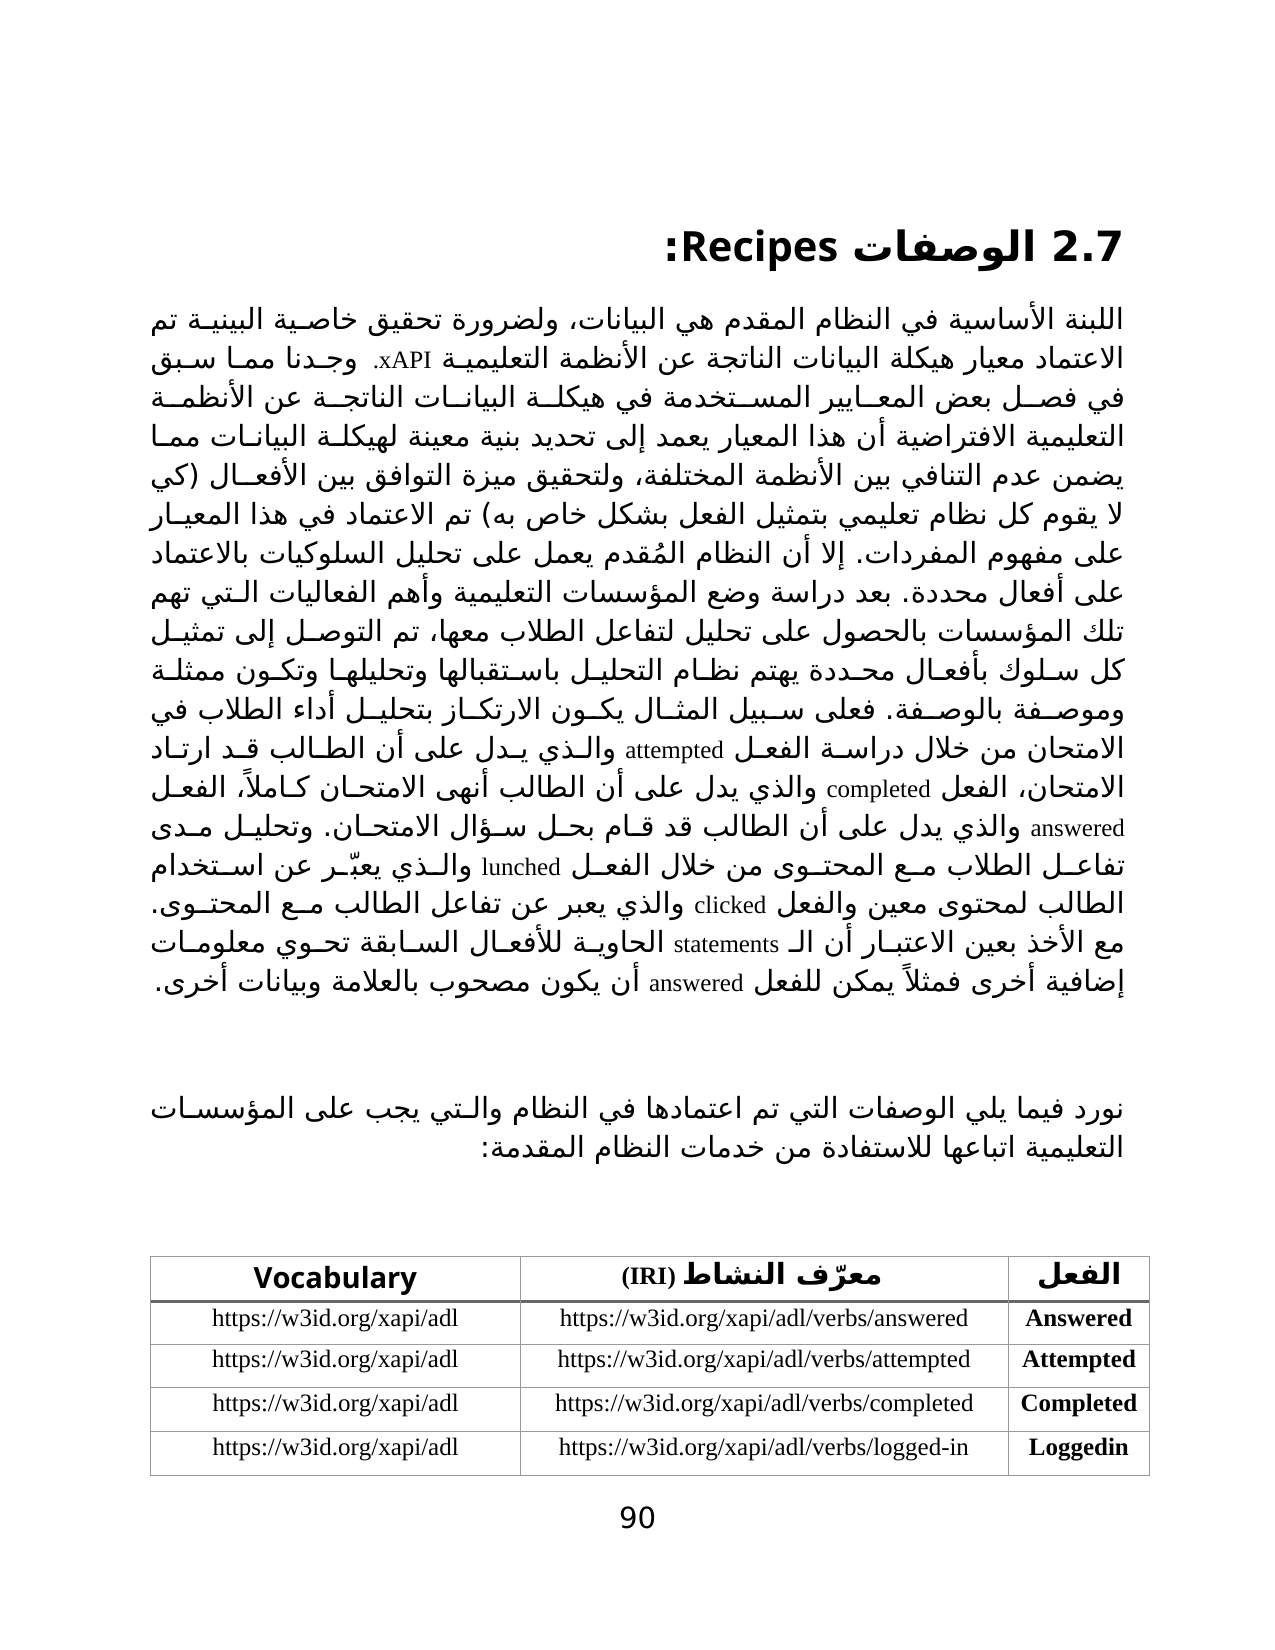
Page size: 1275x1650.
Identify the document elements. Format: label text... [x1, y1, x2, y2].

table_cell https://w3id.org/xapi/adl [151, 1303, 520, 1343]
table_cell https://w3id.org/xapi/adl [151, 1432, 520, 1474]
subtitle 2.7 الوصفات Recipes: [150, 216, 1125, 273]
text نورد فيما يلي الوصفات التي تم اعتمادها في النظام والتي يجب على المؤسسات التعليمية اتباعها للاستفادة من خدمات النظام المقدمة: [150, 1091, 1125, 1164]
table_cell https://w3id.org/xapi/adl/verbs/attempted [521, 1345, 1008, 1387]
table_header معرّف النشاط (IRI) [521, 1257, 1008, 1300]
table_cell https://w3id.org/xapi/adl/verbs/logged-in [521, 1432, 1008, 1474]
table_cell https://w3id.org/xapi/adl/verbs/answered [521, 1303, 1008, 1343]
table_cell Answered [1009, 1303, 1149, 1343]
table_cell https://w3id.org/xapi/adl [151, 1345, 520, 1387]
table_cell Loggedin [1009, 1432, 1149, 1474]
table_header الفعل [1009, 1257, 1149, 1300]
table_header Vocabulary [151, 1257, 520, 1300]
text اللبنة الأساسية في النظام المقدم هي البيانات، ولضرورة تحقيق خاصية البينية تم الاعتماد معيار هيكلة البيانات الناتجة عن الأنظمة التعليمية xAPI. وجدنا مما سبق في فصل بعض المعايير المستخدمة في هيكلة البيانات الناتجة عن الأنظمة التعليمية الافتراضية أن هذا المعيار يعمد إلى تحديد بنية معينة لهيكلة البيانات مما يضمن عدم التنافي بين الأنظمة المختلفة، ولتحقيق ميزة التوافق بين الأفعال (كي لا يقوم كل نظام تعليمي بتمثيل الفعل بشكل خاص به) تم الاعتماد في هذا المعيار على مفهوم المفردات. إلا أن النظام المُقدم يعمل على تحليل السلوكيات بالاعتماد على أفعال محددة. بعد دراسة وضع المؤسسات التعليمية وأهم الفعاليات التي تهم تلك المؤسسات بالحصول على تحليل لتفاعل الطلاب معها، تم التوصل إلى تمثيل كل سلوك بأفعال محددة يهتم نظام التحليل باستقبالها وتحليلها وتكون ممثلة وموصفة بالوصفة. فعلى سبيل المثال يكون الارتكاز بتحليل أداء الطلاب في الامتحان من خلال دراسة الفعل attempted والذي يدل على أن الطالب قد ارتاد الامتحان، الفعل completed والذي يدل على أن الطالب أنهى الامتحان كاملاً، الفعل answered والذي يدل على أن الطالب قد قام بحل سؤال الامتحان. وتحليل مدى تفاعل الطلاب مع المحتوى من خلال الفعل lunched والذي يعبّر عن استخدام الطالب لمحتوى معين والفعل clicked والذي يعبر عن تفاعل الطالب مع المحتوى. مع الأخذ بعين الاعتبار أن الـ statements الحاوية للأفعال السابقة تحوي معلومات إضافية أخرى فمثلاً يمكن للفعل answered أن يكون مصحوب بالعلامة وبيانات أخرى. [150, 302, 1125, 999]
table_cell https://w3id.org/xapi/adl/verbs/completed [521, 1388, 1008, 1431]
table_cell Completed [1009, 1388, 1149, 1431]
table_cell https://w3id.org/xapi/adl [151, 1388, 520, 1431]
table_cell Attempted [1009, 1345, 1149, 1387]
